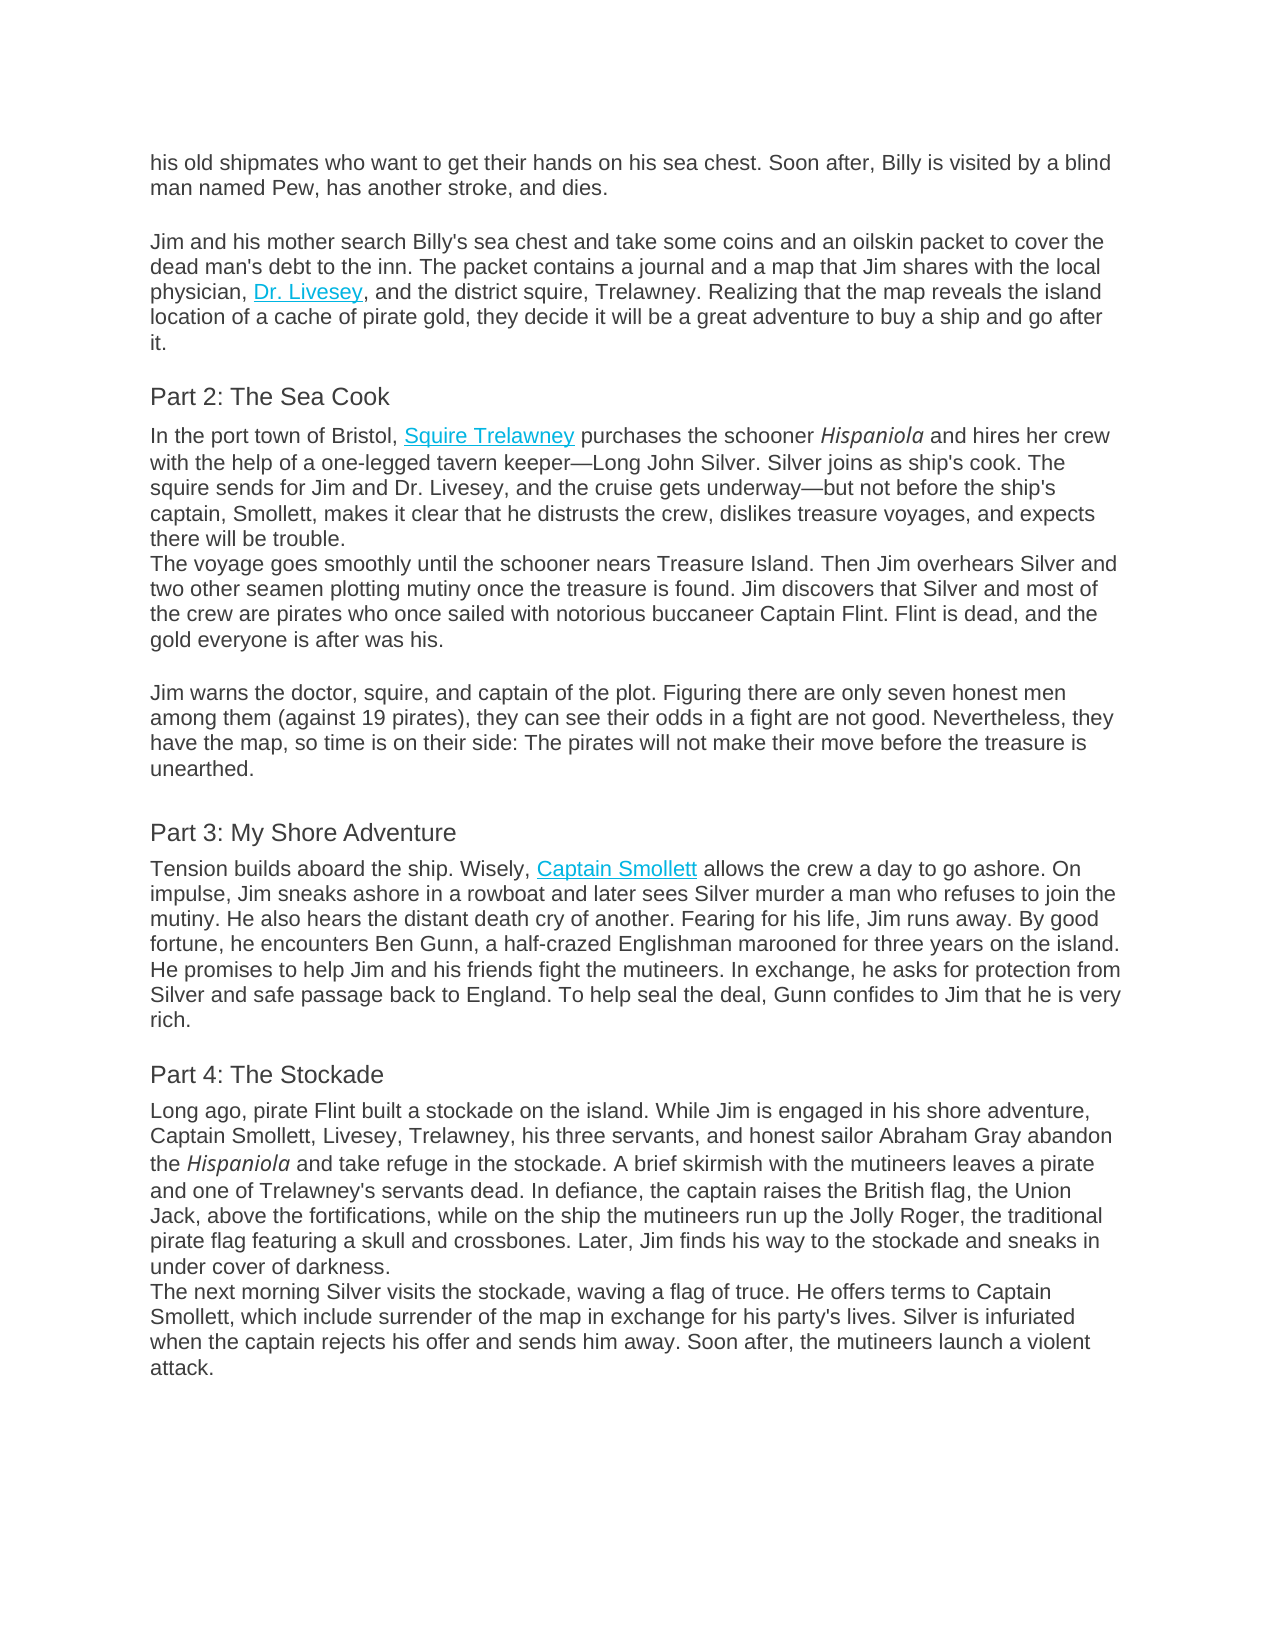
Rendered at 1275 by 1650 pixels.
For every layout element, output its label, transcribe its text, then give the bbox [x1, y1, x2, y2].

subtitle Part 3: My Shore Adventure [150, 809, 1125, 846]
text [150, 150, 1125, 200]
subtitle Part 4: The Stockade [150, 1051, 1125, 1088]
text Jim and his mother search Billy's sea chest and take some coins and an oilskin packet to cover the dead man's debt to the inn. The packet contains a journal and a map that Jim shares with the local physician, Dr. Livesey, and the district squire, Trelawney. Realizing that the map reveals the island location of a cache of pirate gold, they decide it will be a great adventure to buy a ship and go after it. [150, 228, 1125, 354]
text In the port town of Bristol, Squire Trelawney purchases the schooner Hispaniola and hires her crew with the help of a one-legged tavern keeper—Long John Silver. Silver joins as ship's cook. The squire sends for Jim and Dr. Livesey, and the cruise gets underway—but not before the ship's captain, Smollett, makes it clear that he distrusts the crew, dislikes treasure voyages, and expects there will be trouble. [150, 420, 1125, 551]
text The voyage goes smoothly until the schooner nears Treasure Island. Then Jim overhears Silver and two other seamen plotting mutiny once the treasure is found. Jim discovers that Silver and most of the crew are pirates who once sailed with notorious buccaneer Captain Flint. Flint is dead, and the gold everyone is after was his. [150, 551, 1125, 652]
text Jim warns the doctor, squire, and captain of the plot. Figuring there are only seven honest men among them (against 19 pirates), they can see their odds in a fight are not good. Nevertheless, they have the map, so time is on their side: The pirates will not make their move before the treasure is unearthed. [150, 680, 1125, 781]
subtitle Part 2: The Sea Cook [150, 373, 1125, 411]
text Tension builds aboard the ship. Wisely, Captain Smollett allows the crew a day to go ashore. On impulse, Jim sneaks ashore in a rowboat and later sees Silver murder a man who refuses to join the mutiny. He also hears the distant death cry of another. Fearing for his life, Jim runs away. By good fortune, he encounters Ben Gunn, a half-crazed Englishman marooned for three years on the island. He promises to help Jim and his friends fight the mutineers. In exchange, he asks for protection from Silver and safe passage back to England. To help seal the deal, Gunn confides to Jim that he is very rich. [150, 856, 1125, 1032]
text The next morning Silver visits the stockade, waving a flag of truce. He offers terms to Captain Smollett, which include surrender of the map in exchange for his party's lives. Silver is infuriated when the captain rejects his offer and sends him away. Soon after, the mutineers launch a violent attack. [150, 1279, 1125, 1379]
text Long ago, pirate Flint built a stockade on the island. While Jim is engaged in his shore adventure, Captain Smollett, Livesey, Trelawney, his three servants, and honest sailor Abraham Gray abandon the Hispaniola and take refuge in the stockade. A brief skirmish with the mutineers leaves a pirate and one of Trelawney's servants dead. In defiance, the captain raises the British flag, the Union Jack, above the fortifications, while on the ship the mutineers run up the Jolly Roger, the traditional pirate flag featuring a skull and crossbones. Later, Jim finds his way to the stockade and sneaks in under cover of darkness. [150, 1098, 1125, 1279]
